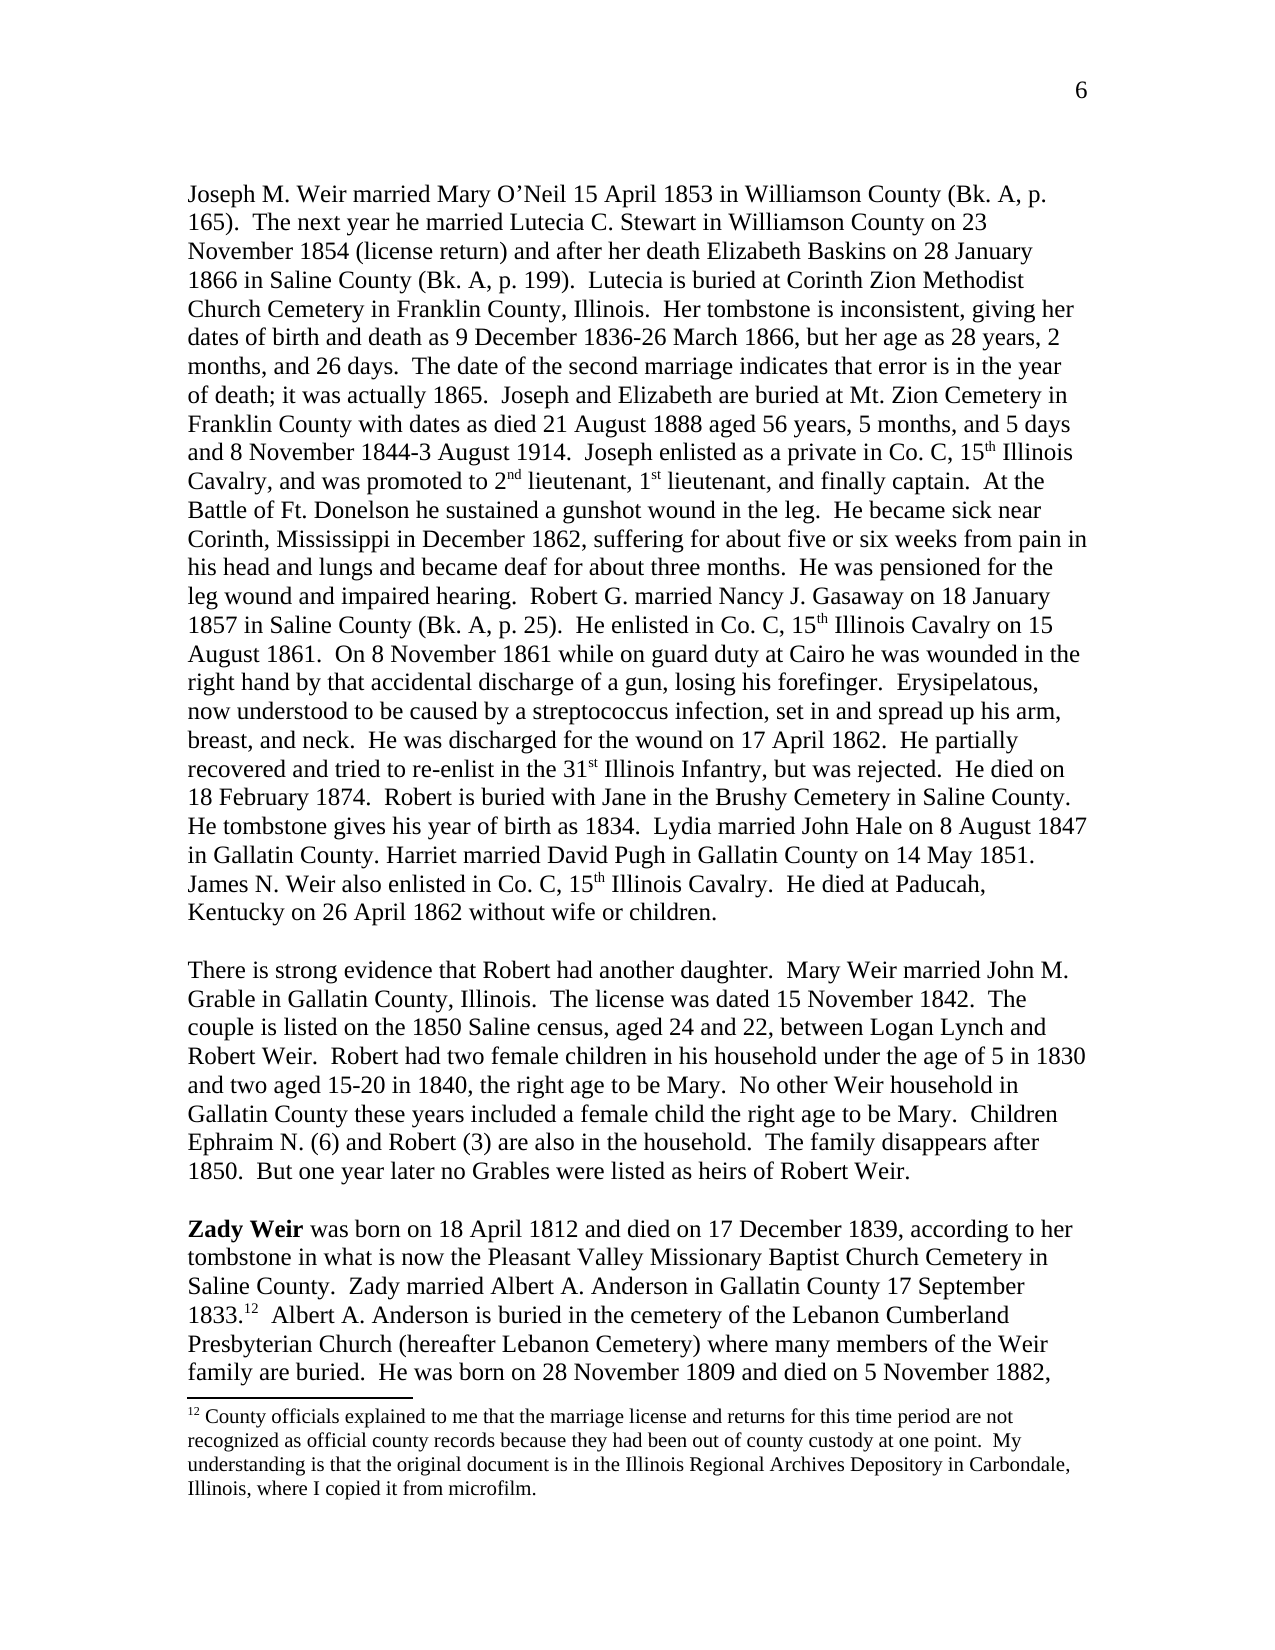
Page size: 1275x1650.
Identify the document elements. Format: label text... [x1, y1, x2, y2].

subtitle There is strong evidence that Robert had another daughter. Mary Weir married John M. Grable in Gallatin County, Illinois. The license was dated 15 November 1842. The couple is listed on the 1850 Saline census, aged 24 and 22, between Logan Lynch and Robert Weir. Robert had two female children in his household under the age of 5 in 1830 and two aged 15-20 in 1840, the right age to be Mary. No other Weir household in Gallatin County these years included a female child the right age to be Mary. Children Ephraim N. (6) and Robert (3) are also in the household. The family disappears after 1850. But one year later no Grables were listed as heirs of Robert Weir. [187, 955, 1087, 1185]
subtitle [187, 1214, 1087, 1386]
subtitle Joseph M. Weir married Mary O’Neil 15 April 1853 in Williamson County (Bk. A, p. 165). The next year he married Lutecia C. Stewart in Williamson County on 23 November 1854 (license return) and after her death Elizabeth Baskins on 28 January 1866 in Saline County (Bk. A, p. 199). Lutecia is buried at Corinth Zion Methodist Church Cemetery in Franklin County, Illinois. Her tombstone is inconsistent, giving her dates of birth and death as 9 December 1836-26 March 1866, but her age as 28 years, 2 months, and 26 days. The date of the second marriage indicates that error is in the year of death; it was actually 1865. Joseph and Elizabeth are buried at Mt. Zion Cemetery in Franklin County with dates as died 21 August 1888 aged 56 years, 5 months, and 5 days and 8 November 1844-3 August 1914. Joseph enlisted as a private in Co. C, 15th Illinois Cavalry, and was promoted to 2nd lieutenant, 1st lieutenant, and finally captain. At the Battle of Ft. Donelson he sustained a gunshot wound in the leg. He became sick near Corinth, Mississippi in December 1862, suffering for about five or six weeks from pain in his head and lungs and became deaf for about three months. He was pensioned for the leg wound and impaired hearing. Robert G. married Nancy J. Gasaway on 18 January 1857 in Saline County (Bk. A, p. 25). He enlisted in Co. C, 15th Illinois Cavalry on 15 August 1861. On 8 November 1861 while on guard duty at Cairo he was wounded in the right hand by that accidental discharge of a gun, losing his forefinger. Erysipelatous, now understood to be caused by a streptococcus infection, set in and spread up his arm, breast, and neck. He was discharged for the wound on 17 April 1862. He partially recovered and tried to re-enlist in the 31st Illinois Infantry, but was rejected. He died on 18 February 1874. Robert is buried with Jane in the Brushy Cemetery in Saline County. He tombstone gives his year of birth as 1834. Lydia married John Hale on 8 August 1847 in Gallatin County. Harriet married David Pugh in Gallatin County on 14 May 1851. James N. Weir also enlisted in Co. C, 15th Illinois Cavalry. He died at Paducah, Kentucky on 26 April 1862 without wife or children. [187, 179, 1087, 926]
